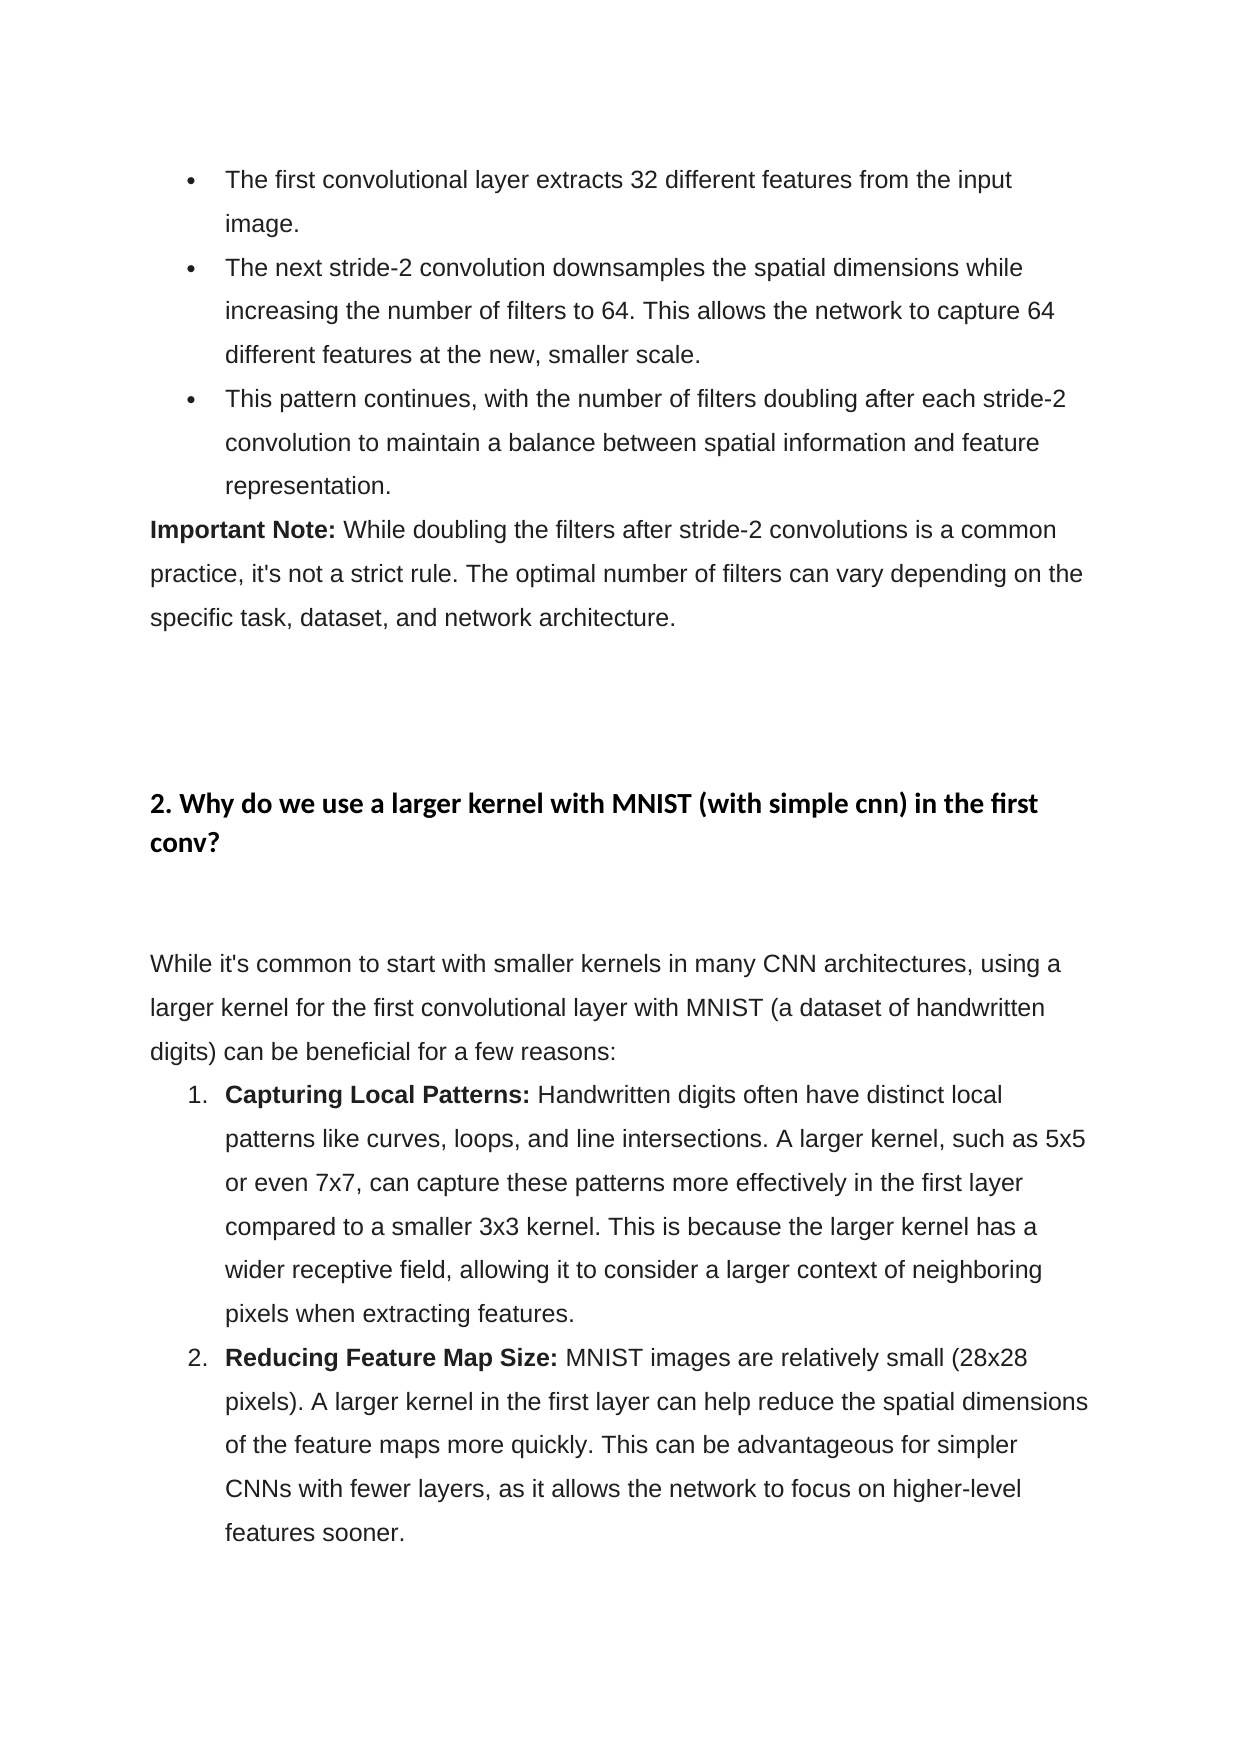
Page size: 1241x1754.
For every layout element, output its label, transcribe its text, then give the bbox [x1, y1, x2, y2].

text Important Note: While doubling the filters after stride-2 convolutions is a common practice, it's not a strict rule. The optimal number of filters can vary depending on the specific task, dataset, and network architecture. [150, 500, 1090, 631]
text While it's common to start with smaller kernels in many CNN architectures, using a larger kernel for the first convolutional layer with MNIST (a dataset of handwritten digits) can be beneficial for a few reasons: [150, 934, 1090, 1065]
list Reducing Feature Map Size: MNIST images are relatively small (28x28 pixels). A larger kernel in the first layer can help reduce the spatial dimensions of the feature maps more quickly. This can be advantageous for simpler CNNs with fewer layers, as it allows the network to focus on higher-level features sooner. [187, 1328, 1090, 1547]
list This pattern continues, with the number of filters doubling after each stride-2 convolution to maintain a balance between spatial information and feature representation. [187, 369, 1090, 500]
list Capturing Local Patterns: Handwritten digits often have distinct local patterns like curves, loops, and line intersections. A larger kernel, such as 5x5 or even 7x7, can capture these patterns more effectively in the first layer compared to a smaller 3x3 kernel. This is because the larger kernel has a wider receptive field, allowing it to consider a larger context of neighboring pixels when extracting features. [187, 1065, 1090, 1328]
text 2. Why do we use a larger kernel with MNIST (with simple cnn) in the first conv? [150, 786, 1090, 859]
list The first convolutional layer extracts 32 different features from the input image. [187, 150, 1090, 237]
list The next stride-2 convolution downsamples the spatial dimensions while increasing the number of filters to 64. This allows the network to capture 64 different features at the new, smaller scale. [187, 237, 1090, 369]
